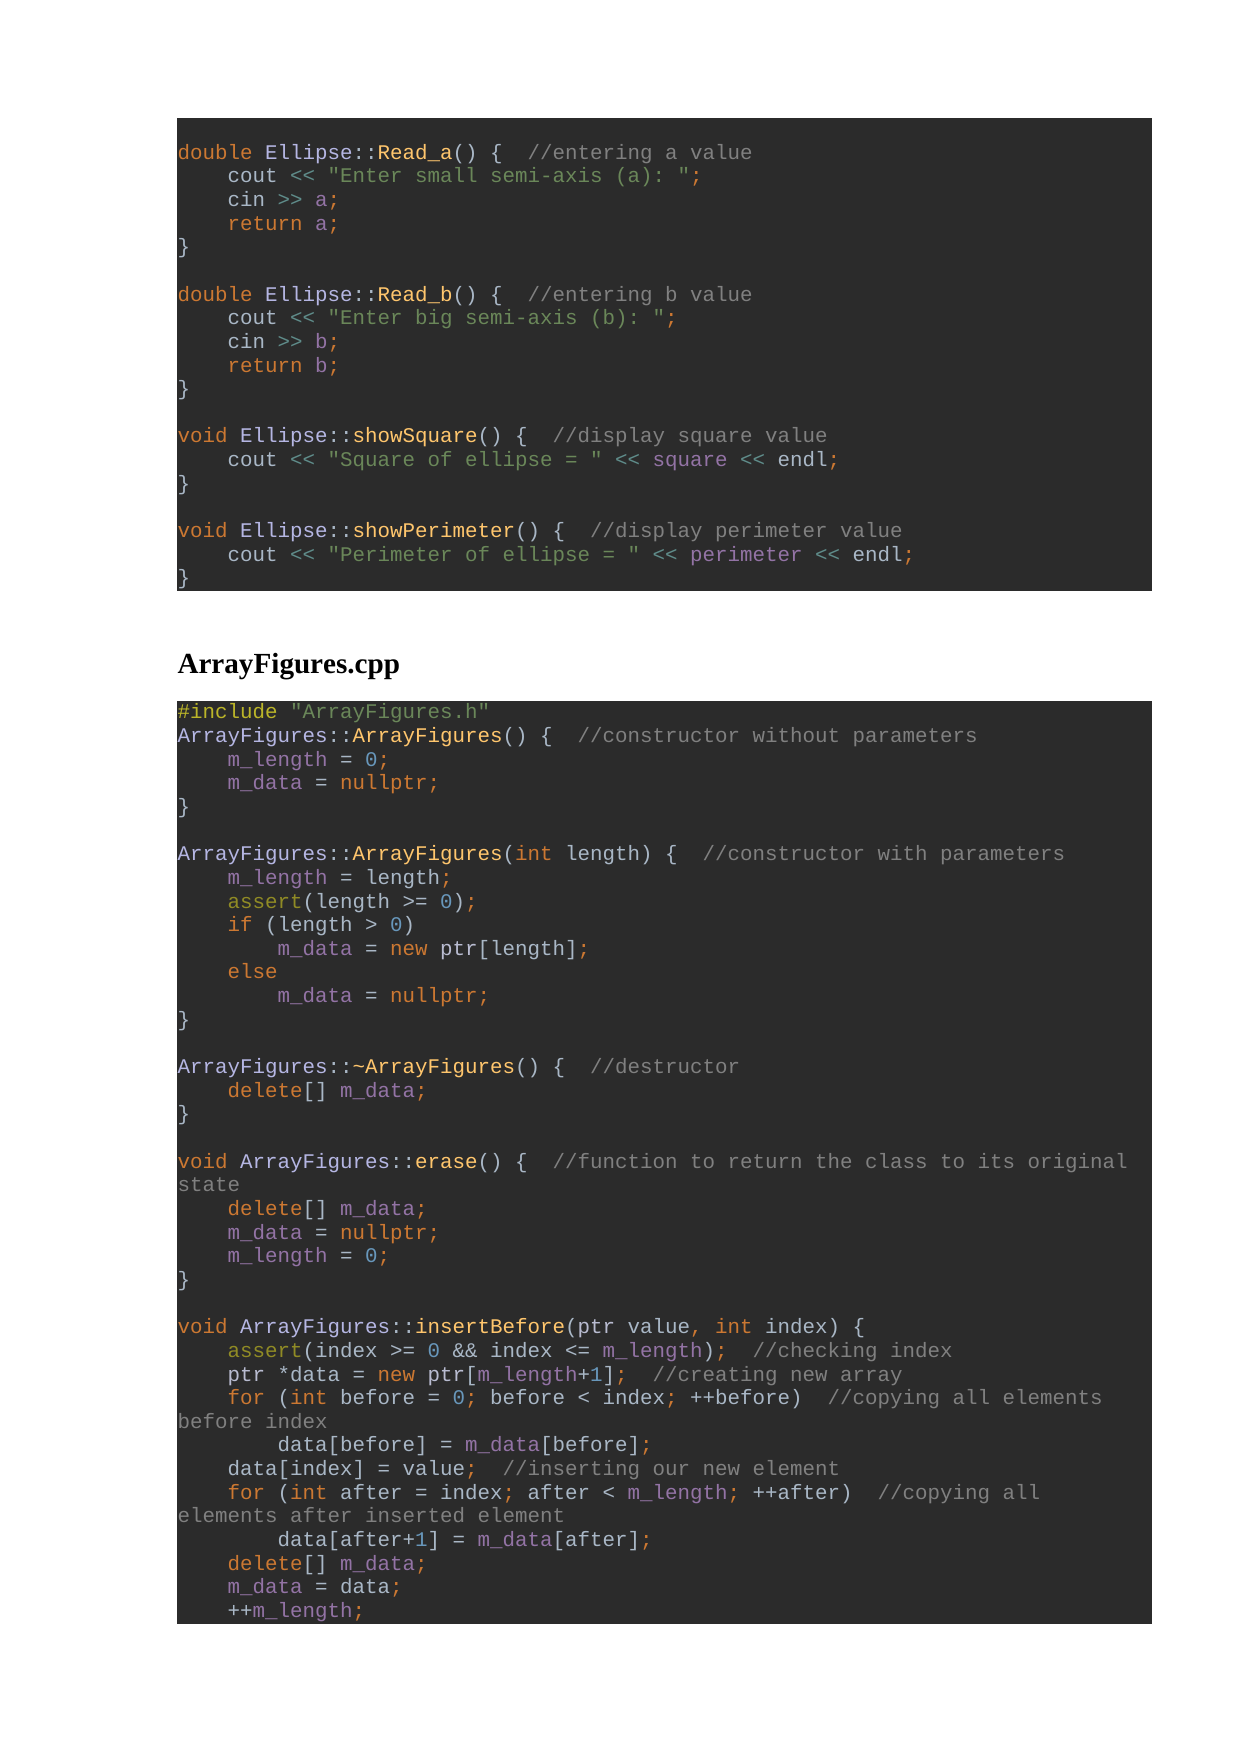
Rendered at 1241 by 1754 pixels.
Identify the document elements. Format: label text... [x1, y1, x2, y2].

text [177, 118, 1152, 591]
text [177, 701, 1152, 1624]
text ArrayFigures.cpp [177, 646, 1152, 680]
